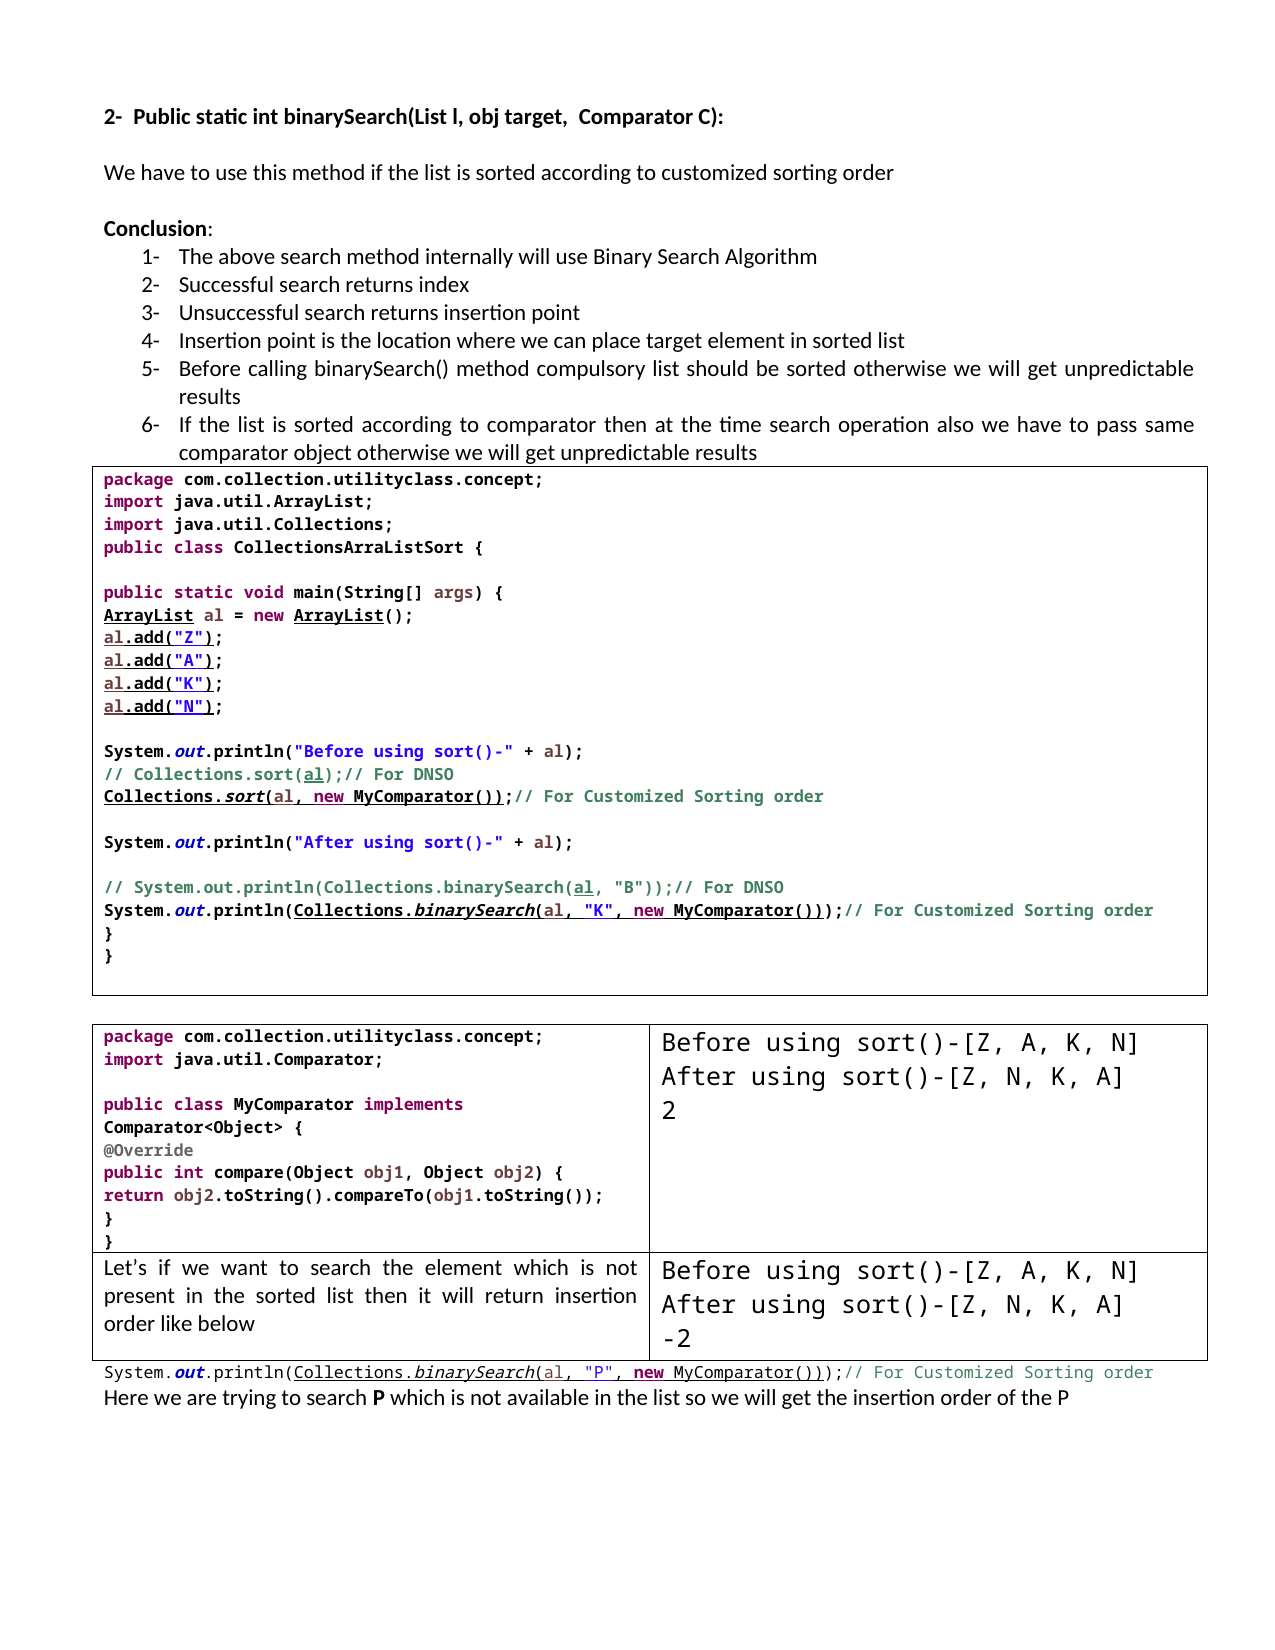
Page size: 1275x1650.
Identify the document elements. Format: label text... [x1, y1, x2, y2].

table_cell Let’s if we want to search the element which is not present in the sorted list then it will return insertion order like below [93, 1253, 649, 1360]
table_header package com.collection.utilityclass.concept; import java.util.ArrayList; import java.util.Collections; public class CollectionsArraListSort { public static void main(String[] args) { ArrayList al = new ArrayList(); al.add("Z"); al.add("A"); al.add("K"); al.add("N"); System.out.println("Before using sort()-" + al); // Collections.sort(al);// For DNSO Collections.sort(al, new MyComparator());// For Customized Sorting order System.out.println("After using sort()-" + al); // System.out.println(Collections.binarySearch(al, "B"));// For DNSO System.out.println(Collections.binarySearch(al, "K", new MyComparator()));// For Customized Sorting order } } [93, 467, 1207, 995]
table_header package com.collection.utilityclass.concept; import java.util.Comparator; public class MyComparator implements Comparator<Object> { @Override public int compare(Object obj1, Object obj2) { return obj2.toString().compareTo(obj1.toString()); } } [93, 1025, 649, 1252]
text We have to use this method if the list is sorted according to customized sorting order [103, 158, 1196, 186]
list Before calling binarySearch() method compulsory list should be sorted otherwise we will get unpredictable results [141, 354, 1196, 410]
table_header Before using sort()-[Z, A, K, N] After using sort()-[Z, N, K, A] 2 [650, 1025, 1207, 1252]
list The above search method internally will use Binary Search Algorithm [141, 242, 1196, 270]
text System.out.println(Collections.binarySearch(al, "P", new MyComparator()));// For Customized Sorting order [103, 1361, 1196, 1383]
list Unsuccessful search returns insertion point [141, 298, 1196, 326]
text Conclusion: [103, 214, 1196, 242]
list Insertion point is the location where we can place target element in sorted list [141, 326, 1196, 354]
list Public static int binarySearch(List l, obj target, Comparator C): [103, 102, 1196, 130]
table_cell Before using sort()-[Z, A, K, N] After using sort()-[Z, N, K, A] -2 [650, 1253, 1207, 1360]
text Here we are trying to search P which is not available in the list so we will get the insertion order of the P [103, 1383, 1196, 1412]
list If the list is sorted according to comparator then at the time search operation also we have to pass same comparator object otherwise we will get unpredictable results [141, 410, 1196, 466]
list Successful search returns index [141, 270, 1196, 298]
